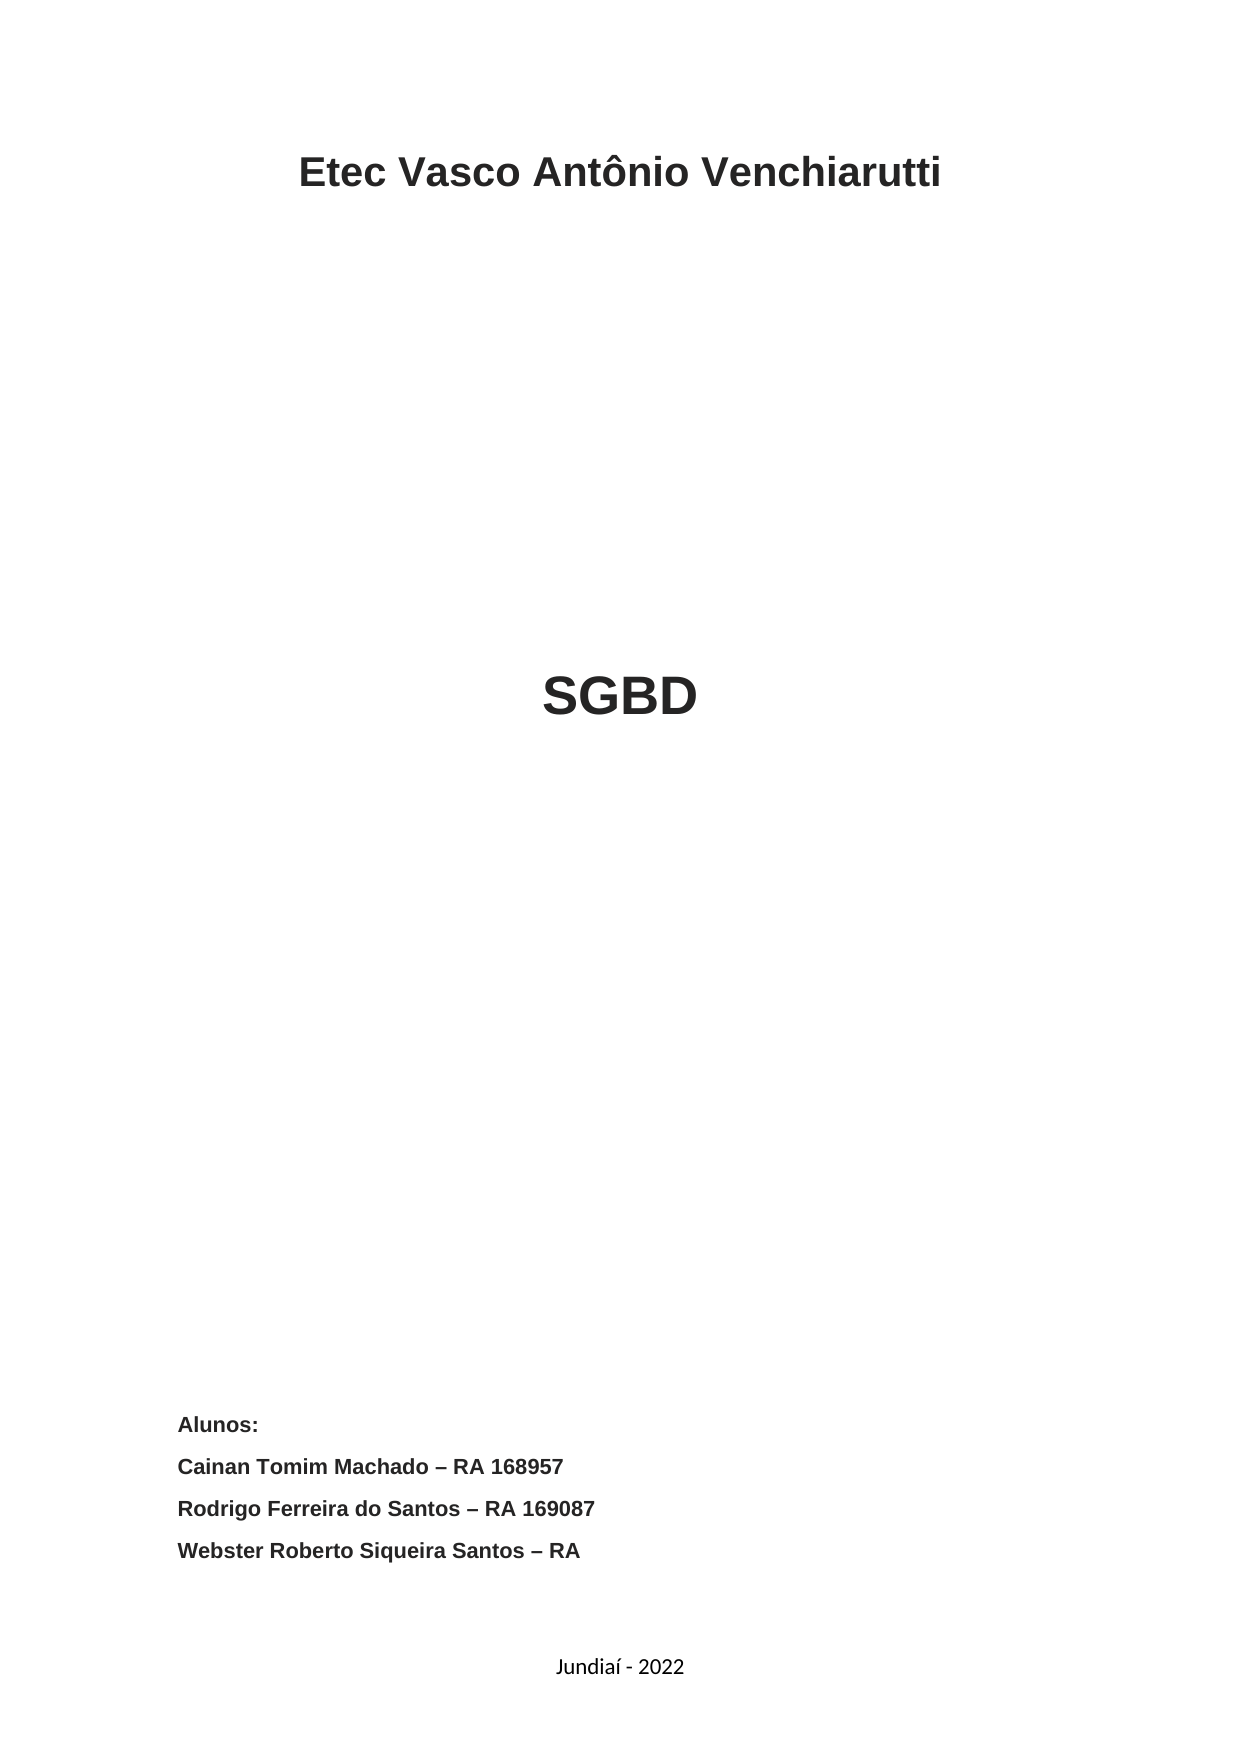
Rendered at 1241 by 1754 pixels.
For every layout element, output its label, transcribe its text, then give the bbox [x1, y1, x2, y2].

text Alunos: [177, 1412, 1063, 1437]
text Rodrigo Ferreira do Santos – RA 169087 [177, 1496, 1063, 1521]
text SGBD [177, 663, 1063, 726]
text Webster Roberto Siqueira Santos – RA [177, 1538, 1063, 1563]
text Etec Vasco Antônio Venchiarutti [177, 148, 1063, 196]
text Cainan Tomim Machado – RA 168957 [177, 1454, 1063, 1479]
